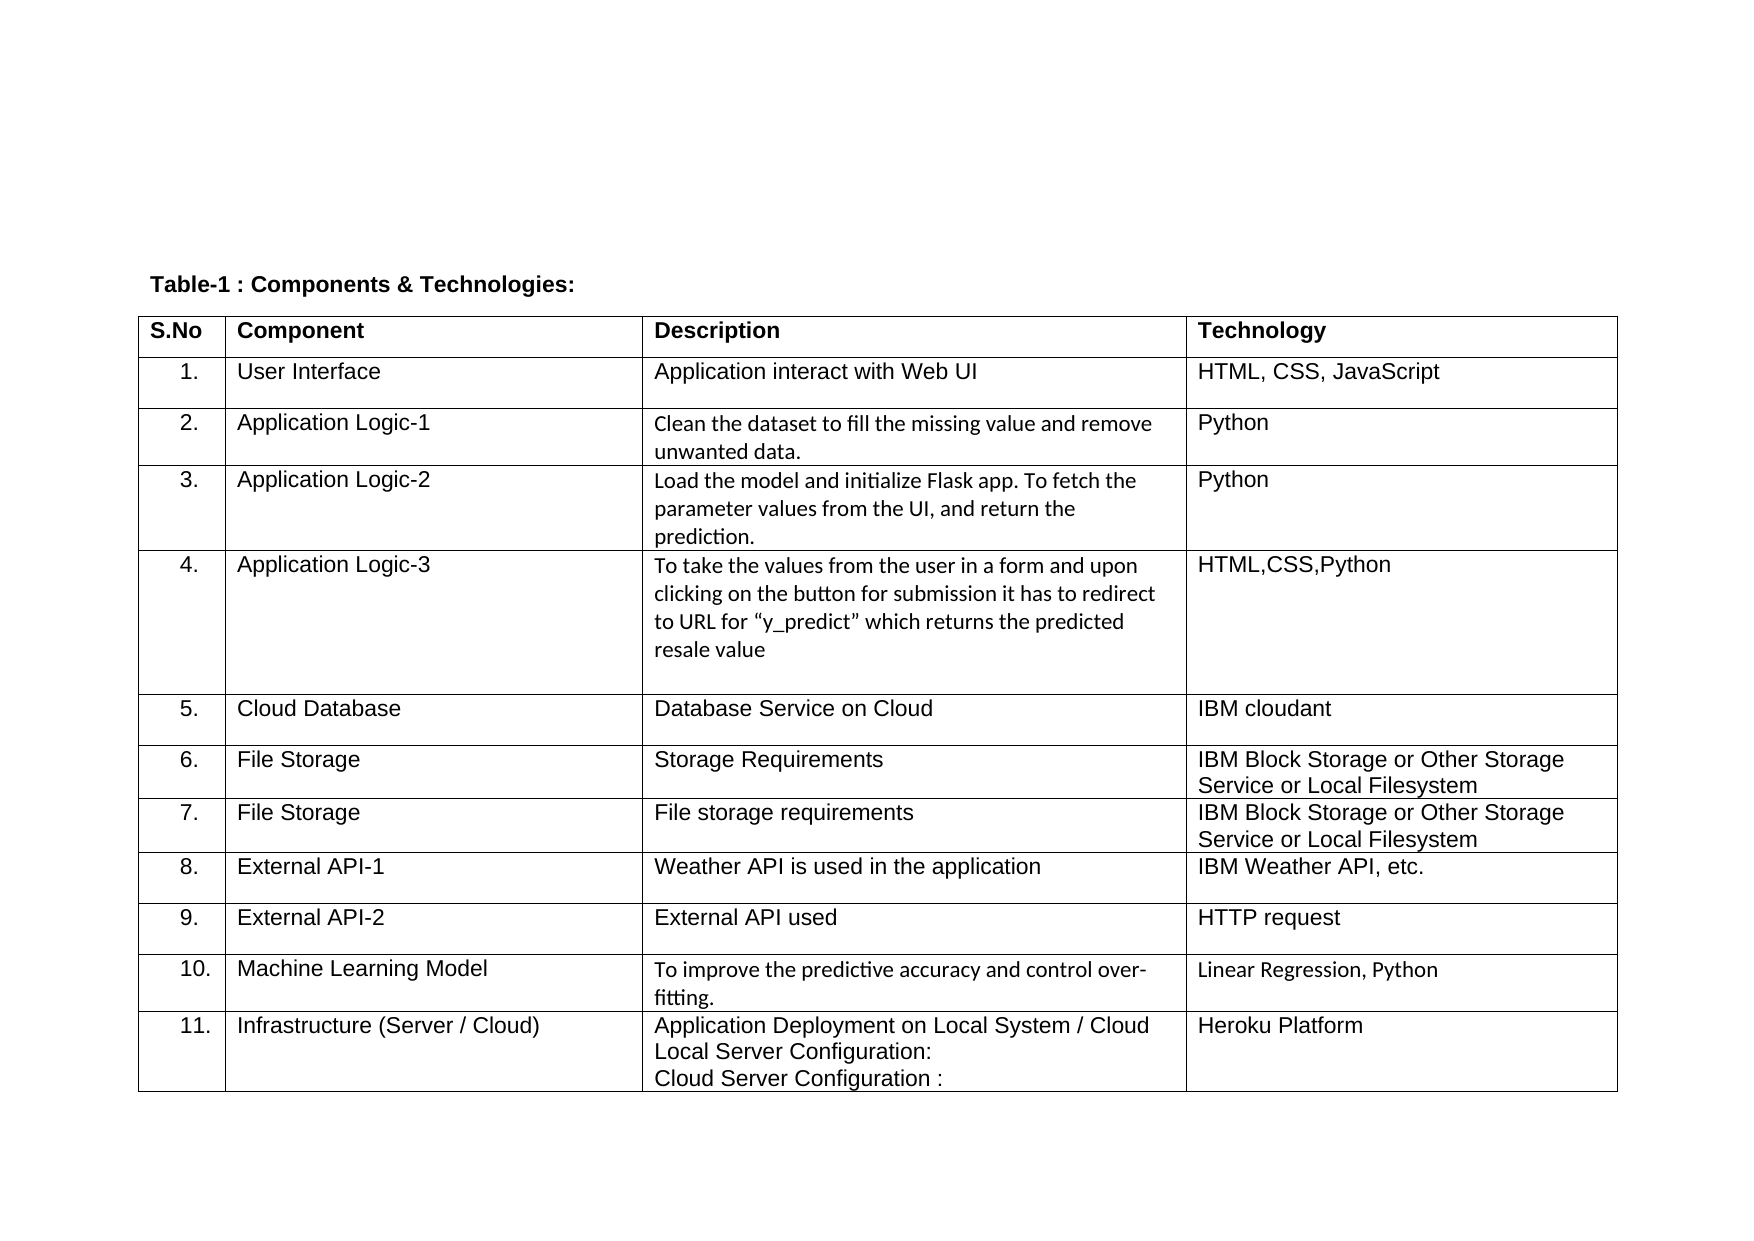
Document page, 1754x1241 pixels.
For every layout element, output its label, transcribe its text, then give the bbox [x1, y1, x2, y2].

table_cell File Storage [226, 799, 642, 852]
table_cell File storage requirements [643, 799, 1186, 852]
table_cell Clean the dataset to fill the missing value and remove unwanted data. [643, 409, 1186, 465]
table_cell Linear Regression, Python [1187, 955, 1617, 1011]
table_cell [139, 799, 225, 852]
table_cell IBM Block Storage or Other Storage Service or Local Filesystem [1187, 799, 1617, 852]
table_cell [139, 904, 225, 954]
table_cell [139, 551, 225, 693]
table_cell Application Logic-1 [226, 409, 642, 465]
table_cell HTML, CSS, JavaScript [1187, 358, 1617, 408]
table_cell Storage Requirements [643, 746, 1186, 798]
table_cell [139, 466, 225, 550]
table_cell HTML,CSS,Python [1187, 551, 1617, 693]
table_cell File Storage [226, 746, 642, 798]
table_cell Machine Learning Model [226, 955, 642, 1011]
table_header Technology [1187, 317, 1617, 357]
table_cell [139, 409, 225, 465]
table_header Description [643, 317, 1186, 357]
table_cell External API used [643, 904, 1186, 954]
table_cell IBM Weather API, etc. [1187, 853, 1617, 903]
table_cell [139, 955, 225, 1011]
table_cell IBM cloudant [1187, 695, 1617, 744]
table_cell Load the model and initialize Flask app. To fetch the parameter values from the UI, and return the prediction. [643, 466, 1186, 550]
table_cell Infrastructure (Server / Cloud) [226, 1012, 642, 1091]
table_cell Python [1187, 466, 1617, 550]
table_cell External API-2 [226, 904, 642, 954]
text Table-1 : Components & Technologies: [150, 271, 1665, 297]
table_cell Application Deployment on Local System / Cloud Local Server Configuration: Cloud Server Configuration : [643, 1012, 1186, 1091]
table_cell External API-1 [226, 853, 642, 903]
table_header S.No [139, 317, 225, 357]
table_cell Application Logic-3 [226, 551, 642, 693]
table_cell [139, 853, 225, 903]
table_cell User Interface [226, 358, 642, 408]
table_cell Application Logic-2 [226, 466, 642, 550]
table_cell HTTP request [1187, 904, 1617, 954]
table_cell Application interact with Web UI [643, 358, 1186, 408]
table_cell [139, 695, 225, 744]
table_cell [139, 358, 225, 408]
table_cell To take the values from the user in a form and upon clicking on the button for submission it has to redirect to URL for “y_predict” which returns the predicted resale value [643, 551, 1186, 693]
table_cell Python [1187, 409, 1617, 465]
table_cell Weather API is used in the application [643, 853, 1186, 903]
table_cell To improve the predictive accuracy and control over-fitting. [643, 955, 1186, 1011]
table_cell Cloud Database [226, 695, 642, 744]
table_cell [139, 746, 225, 798]
table_cell [139, 1012, 225, 1091]
table_cell Heroku Platform [1187, 1012, 1617, 1091]
table_header Component [226, 317, 642, 357]
table_cell Database Service on Cloud [643, 695, 1186, 744]
table_cell IBM Block Storage or Other Storage Service or Local Filesystem [1187, 746, 1617, 798]
